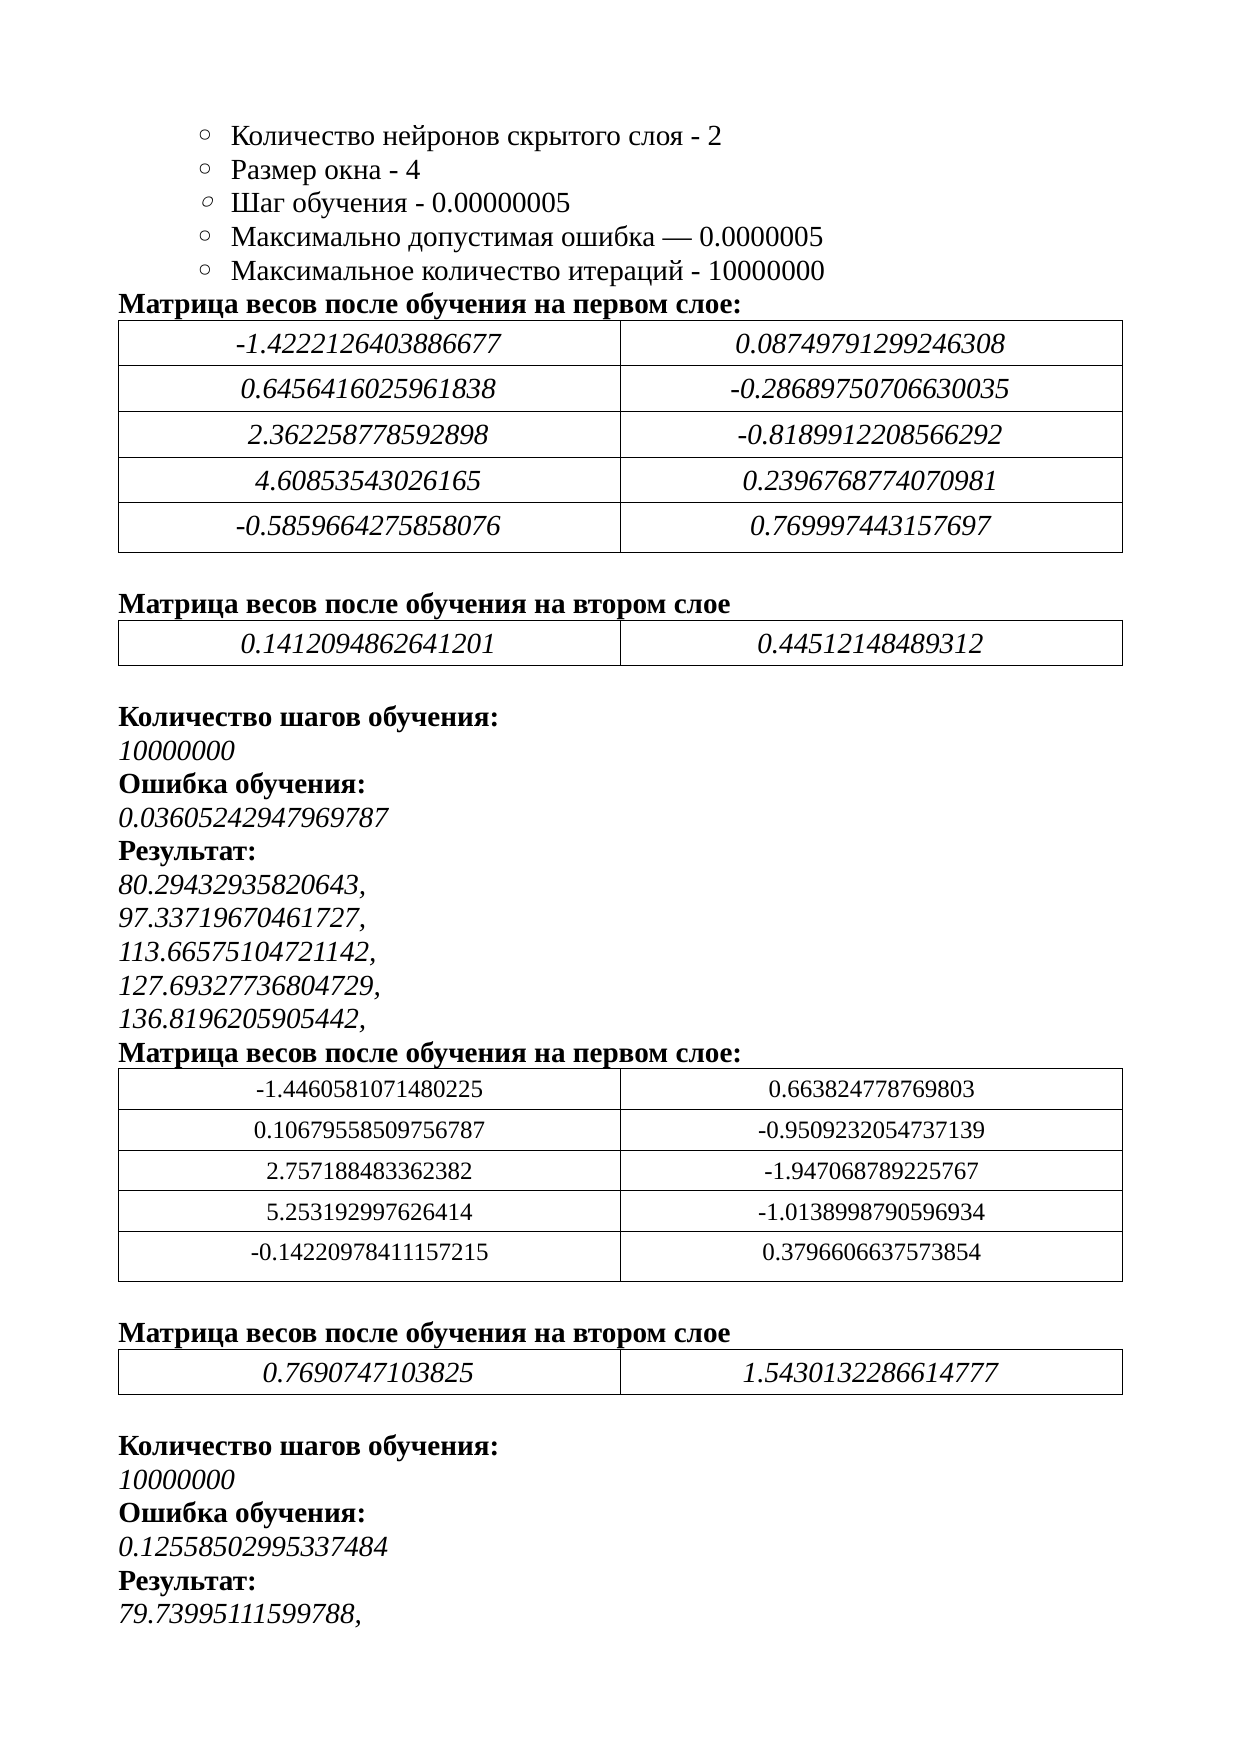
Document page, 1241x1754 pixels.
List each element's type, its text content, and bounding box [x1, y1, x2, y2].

text Количество шагов обучения: [118, 699, 1122, 733]
table_header 0.663824778769803 [621, 1069, 1122, 1109]
table_header -1.4222126403886677 [119, 321, 620, 365]
list Количество нейронов скрытого слоя - 2 [193, 118, 1122, 152]
list Размер окна - 4 [193, 152, 1122, 185]
table_cell -0.14220978411157215 [119, 1232, 620, 1281]
text Ошибка обучения: [118, 766, 1122, 800]
table_cell 0.10679558509756787 [119, 1110, 620, 1150]
table_header 1.5430132286614777 [621, 1350, 1122, 1394]
table_cell 0.3796606637573854 [621, 1232, 1122, 1281]
table_header -1.4460581071480225 [119, 1069, 620, 1109]
table_cell -1.0138998790596934 [621, 1191, 1122, 1231]
table_cell 2.757188483362382 [119, 1151, 620, 1190]
list Максимально допустимая ошибка — 0.0000005 [193, 219, 1122, 253]
text Матрица весов после обучения на втором слое [118, 1315, 1122, 1349]
text Матрица весов после обучения на втором слое [118, 586, 1122, 620]
text 10000000 [118, 733, 1122, 766]
text Матрица весов после обучения на первом слое: [118, 286, 1122, 320]
table_cell -0.8189912208566292 [621, 412, 1122, 456]
text 10000000 [118, 1462, 1122, 1496]
table_cell -0.5859664275858076 [119, 503, 620, 552]
table_cell -0.28689750706630035 [621, 366, 1122, 411]
table_header 0.08749791299246308 [621, 321, 1122, 365]
table_header 0.44512148489312 [621, 621, 1122, 665]
table_header 0.1412094862641201 [119, 621, 620, 665]
text 80.29432935820643, [118, 867, 1122, 901]
table_cell 4.60853543026165 [119, 458, 620, 502]
list Шаг обучения - 0.00000005 [193, 185, 1122, 219]
text 113.66575104721142, [118, 934, 1122, 968]
table_cell -0.9509232054737139 [621, 1110, 1122, 1150]
text Матрица весов после обучения на первом слое: [118, 1035, 1122, 1068]
table_cell 5.253192997626414 [119, 1191, 620, 1231]
text 97.33719670461727, [118, 901, 1122, 934]
table_cell 0.769997443157697 [621, 503, 1122, 552]
table_cell 2.362258778592898 [119, 412, 620, 456]
text Количество шагов обучения: [118, 1428, 1122, 1462]
list Максимальное количество итераций - 10000000 [193, 253, 1122, 286]
text 136.8196205905442, [118, 1001, 1122, 1035]
table_cell 0.2396768774070981 [621, 458, 1122, 502]
text Результат: [118, 833, 1122, 867]
text Результат: [118, 1563, 1122, 1596]
table_cell -1.947068789225767 [621, 1151, 1122, 1190]
text Ошибка обучения: [118, 1496, 1122, 1529]
text 127.69327736804729, [118, 968, 1122, 1001]
text 0.12558502995337484 [118, 1529, 1122, 1563]
text 0.03605242947969787 [118, 800, 1122, 833]
text 79.73995111599788, [118, 1596, 1122, 1630]
table_cell 0.6456416025961838 [119, 366, 620, 411]
table_header 0.7690747103825 [119, 1350, 620, 1394]
